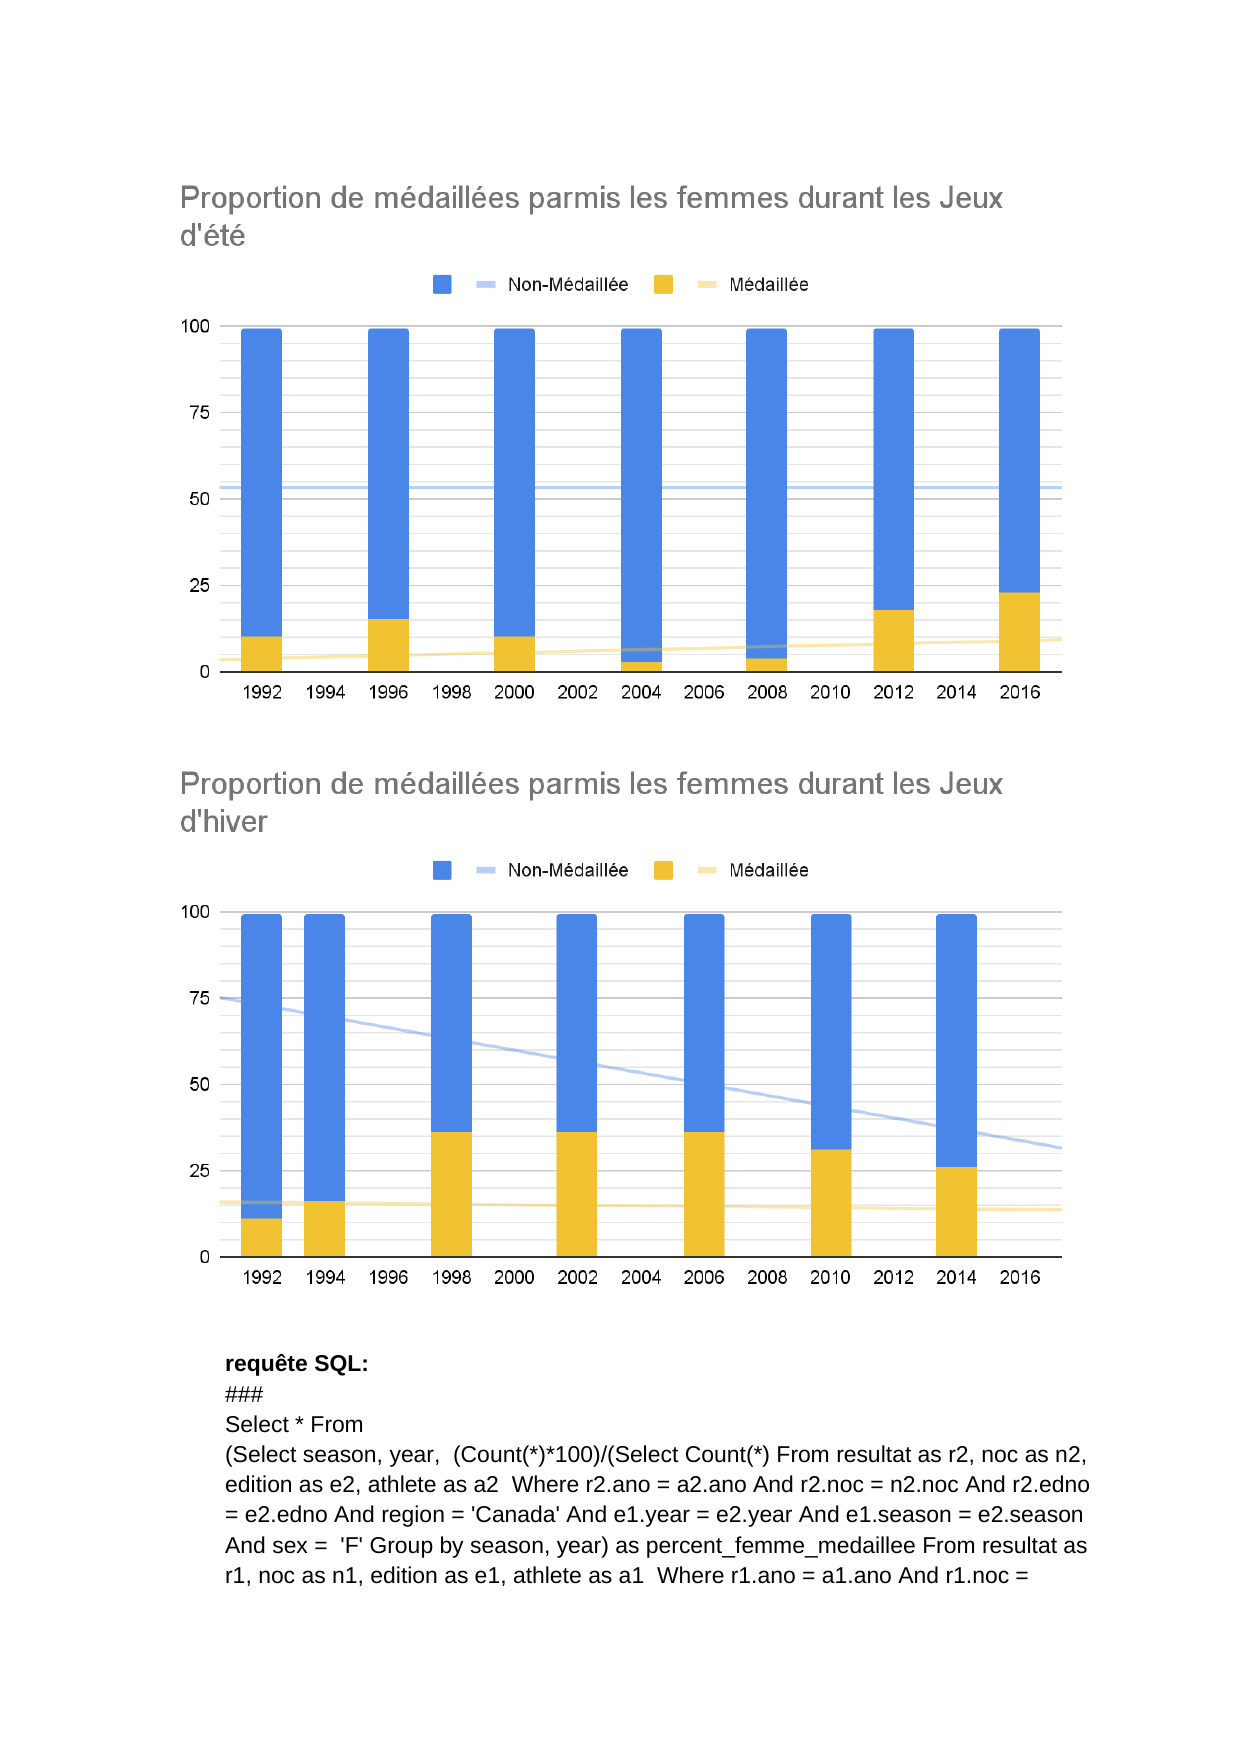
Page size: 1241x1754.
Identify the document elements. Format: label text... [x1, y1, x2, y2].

text requête SQL: [150, 1350, 1090, 1377]
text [225, 1441, 1090, 1588]
picture [150, 735, 1091, 1317]
picture [150, 150, 1091, 732]
text ### [225, 1381, 1090, 1407]
text Select * From [225, 1411, 1090, 1437]
